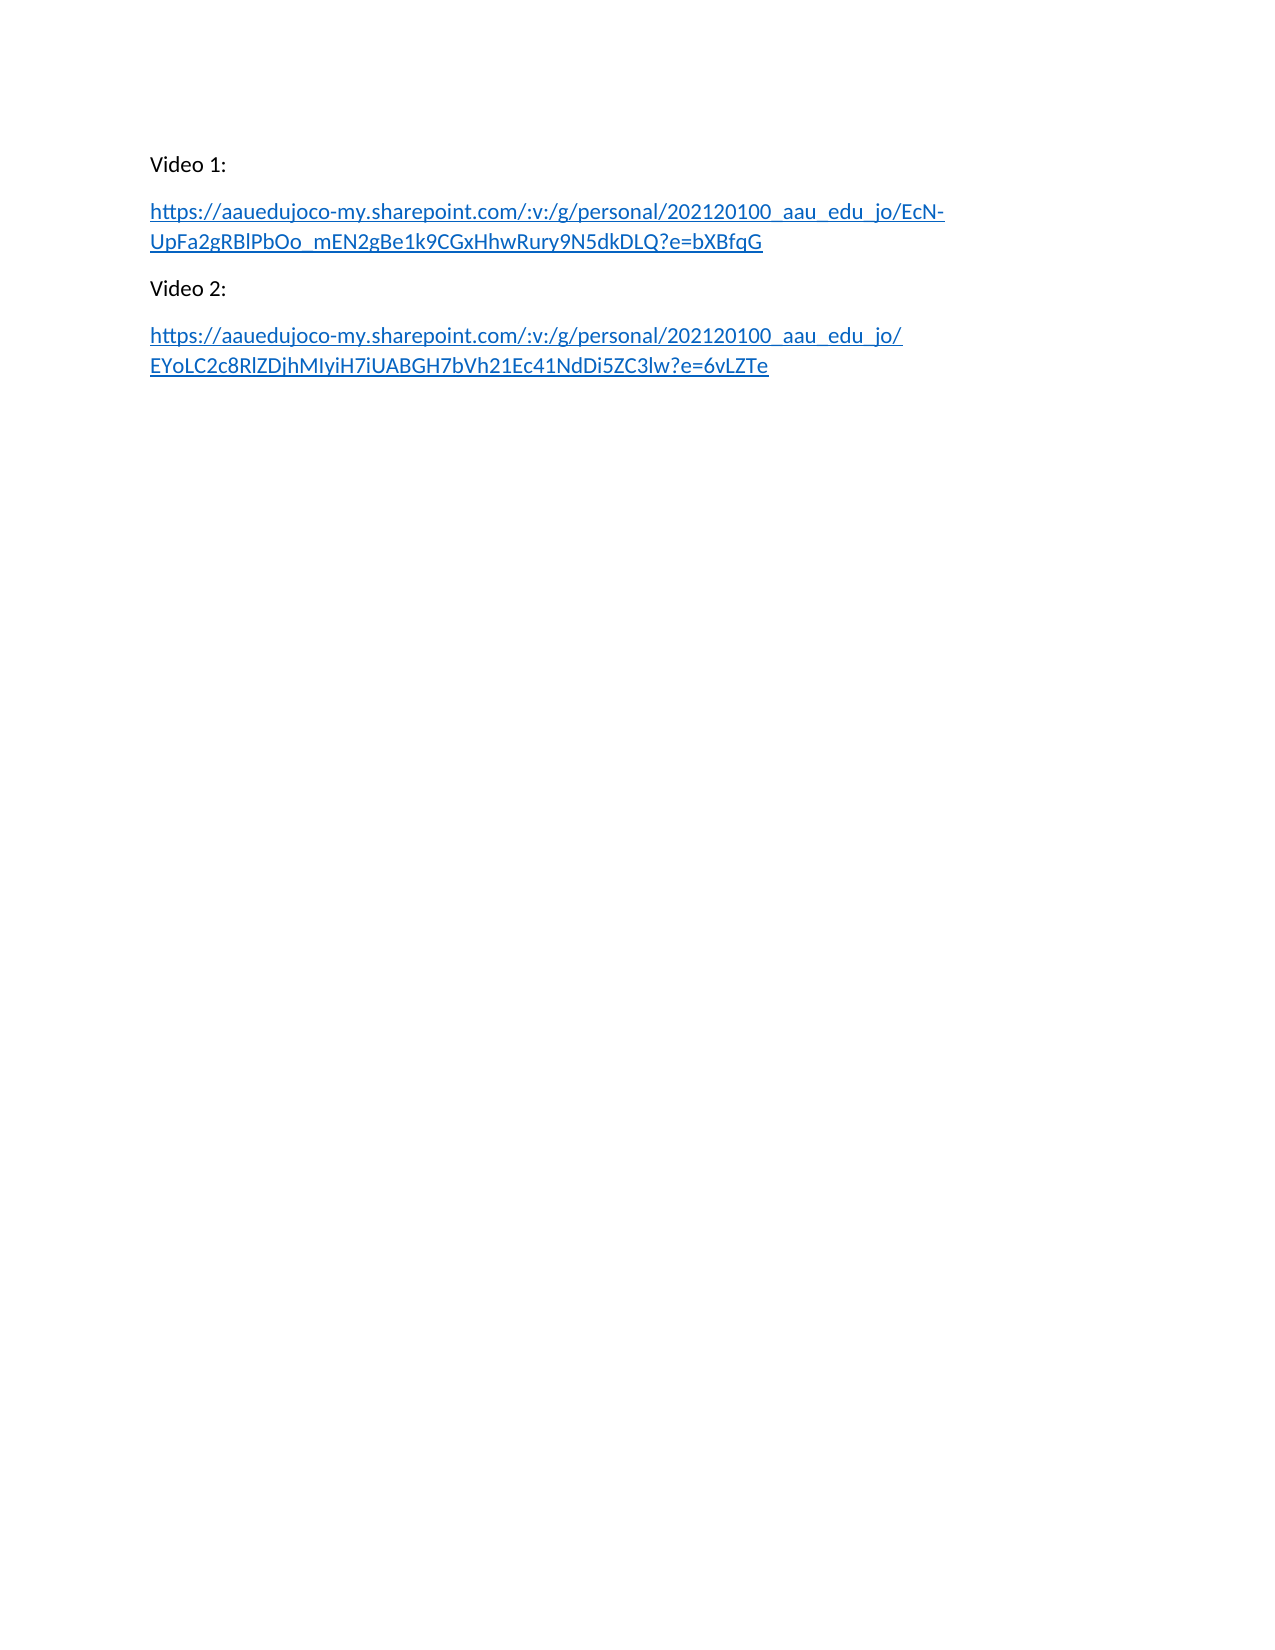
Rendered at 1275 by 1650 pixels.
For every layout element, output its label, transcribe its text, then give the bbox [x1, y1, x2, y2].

text https://aauedujoco-my.sharepoint.com/:v:/g/personal/202120100_aau_edu_jo/EcN-UpFa2gRBlPbOo_mEN2gBe1k9CGxHhwRury9N5dkDLQ?e=bXBfqG [150, 197, 1125, 255]
text Video 2: [150, 274, 1125, 302]
text Video 1: [150, 150, 1125, 178]
text https://aauedujoco-my.sharepoint.com/:v:/g/personal/202120100_aau_edu_jo/EYoLC2c8RlZDjhMIyiH7iUABGH7bVh21Ec41NdDi5ZC3lw?e=6vLZTe [150, 321, 1125, 379]
